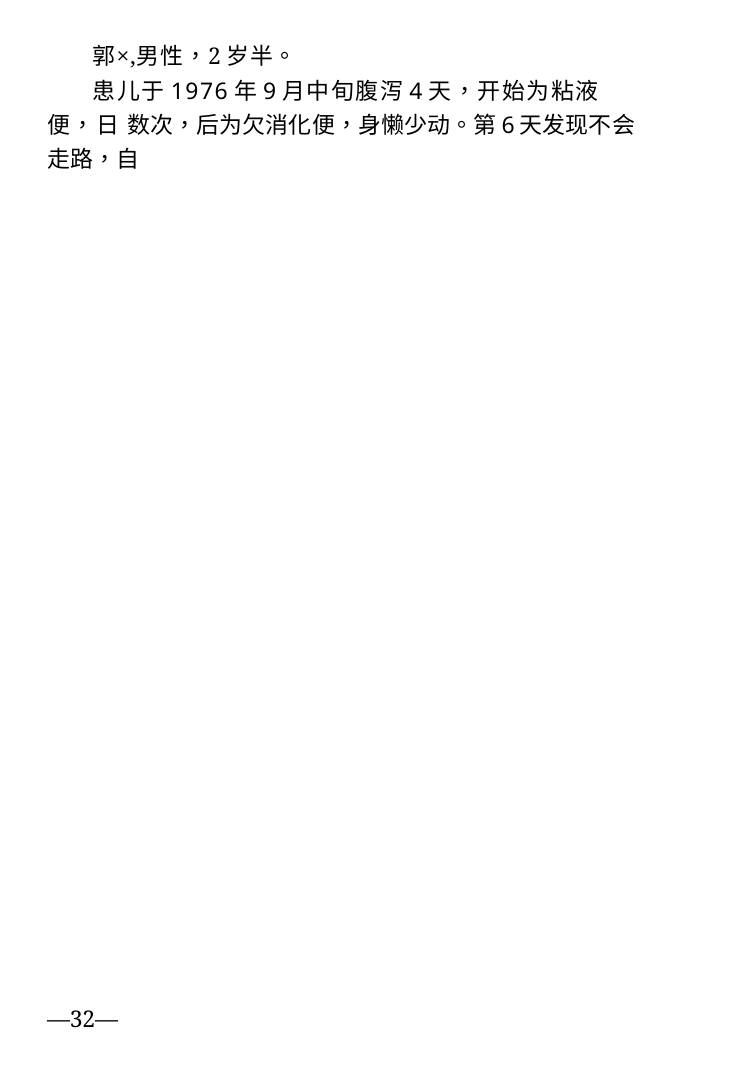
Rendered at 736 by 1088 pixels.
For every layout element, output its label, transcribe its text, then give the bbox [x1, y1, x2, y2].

text 郭×,男性，2岁半。 [93, 42, 637, 70]
text 患儿于1976年9月中旬腹泻4天，开始为粘液便，日 数次，后为欠消化便，身懒少动。第6天发现不会走路，自 [47, 75, 637, 174]
